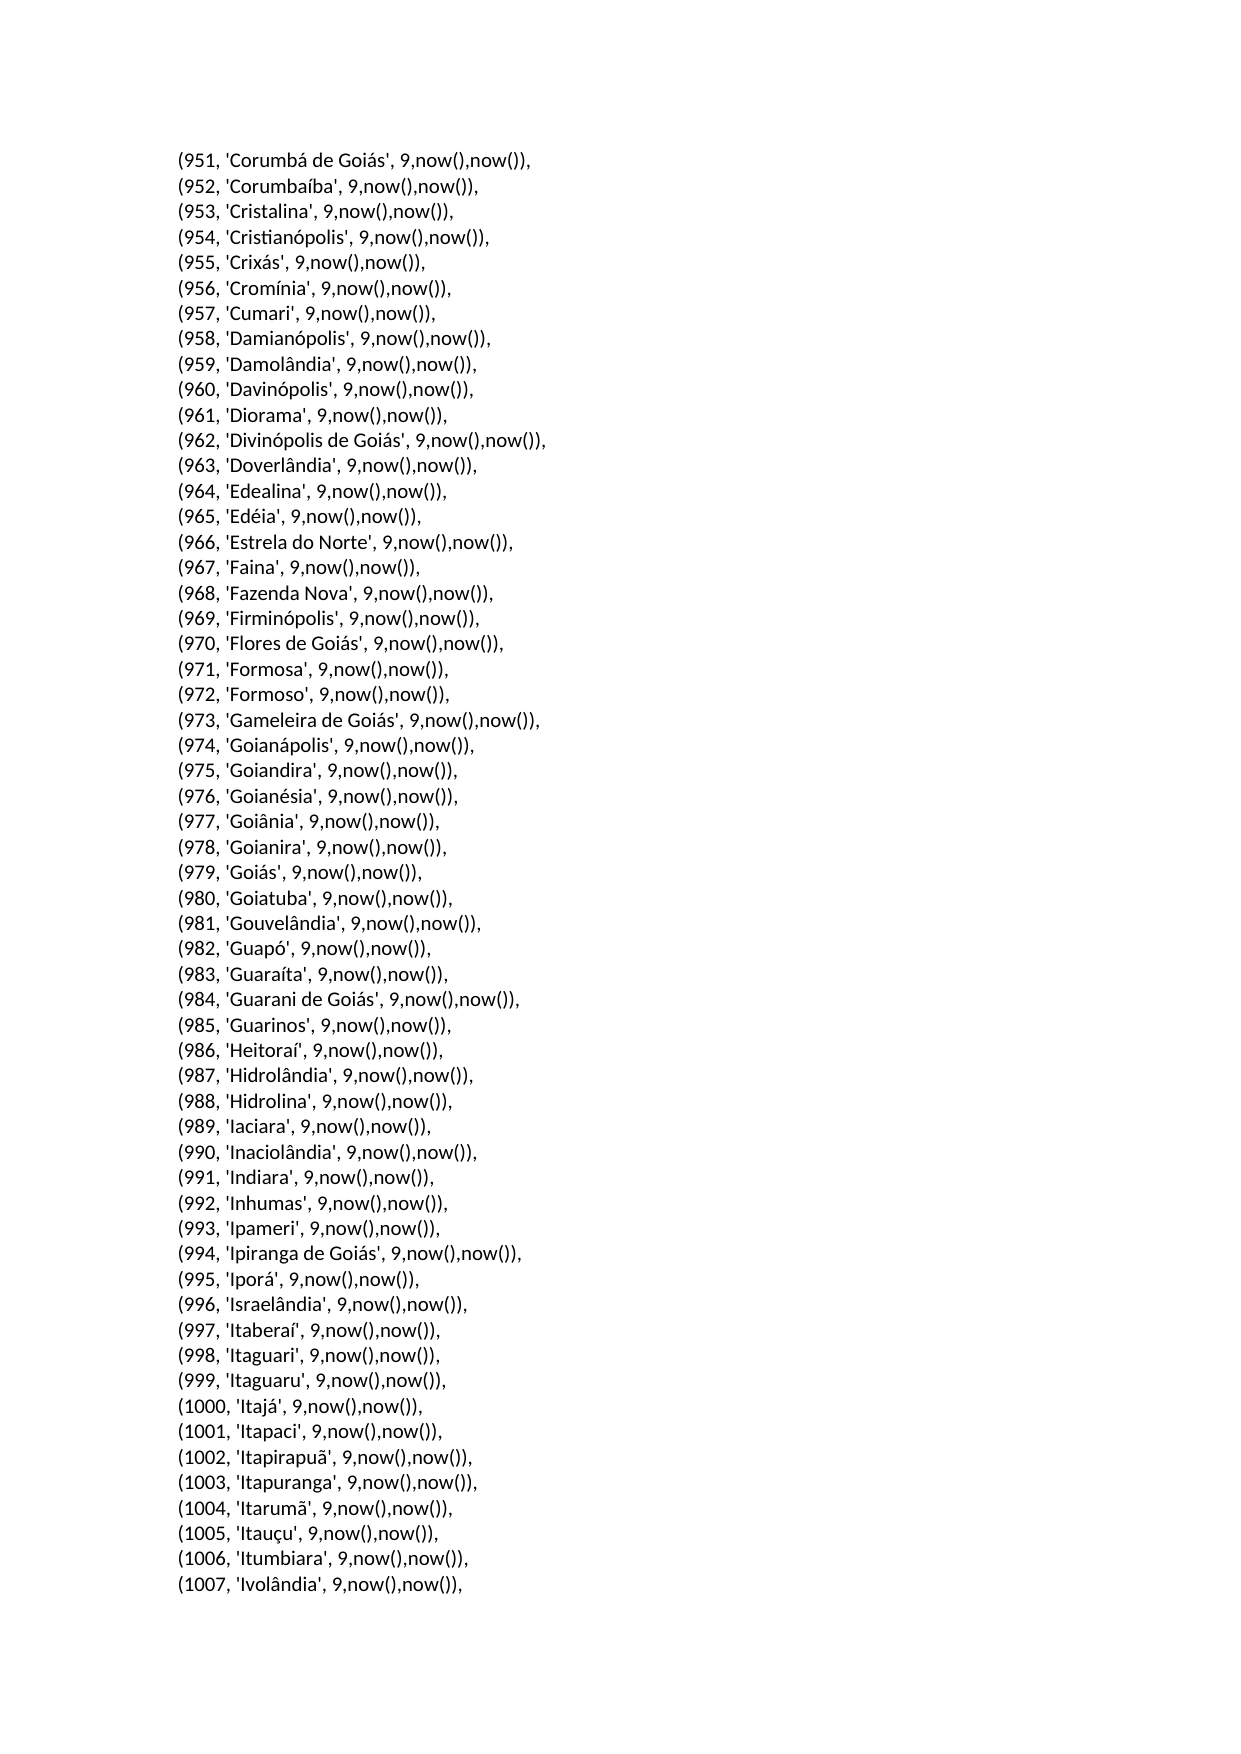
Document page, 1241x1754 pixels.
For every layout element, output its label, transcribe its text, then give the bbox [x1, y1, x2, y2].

text (952, 'Corumbaíba', 9,now(),now()), [177, 173, 1063, 198]
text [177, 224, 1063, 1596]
text (953, 'Cristalina', 9,now(),now()), [177, 198, 1063, 224]
text (951, 'Corumbá de Goiás', 9,now(),now()), [177, 148, 1063, 173]
